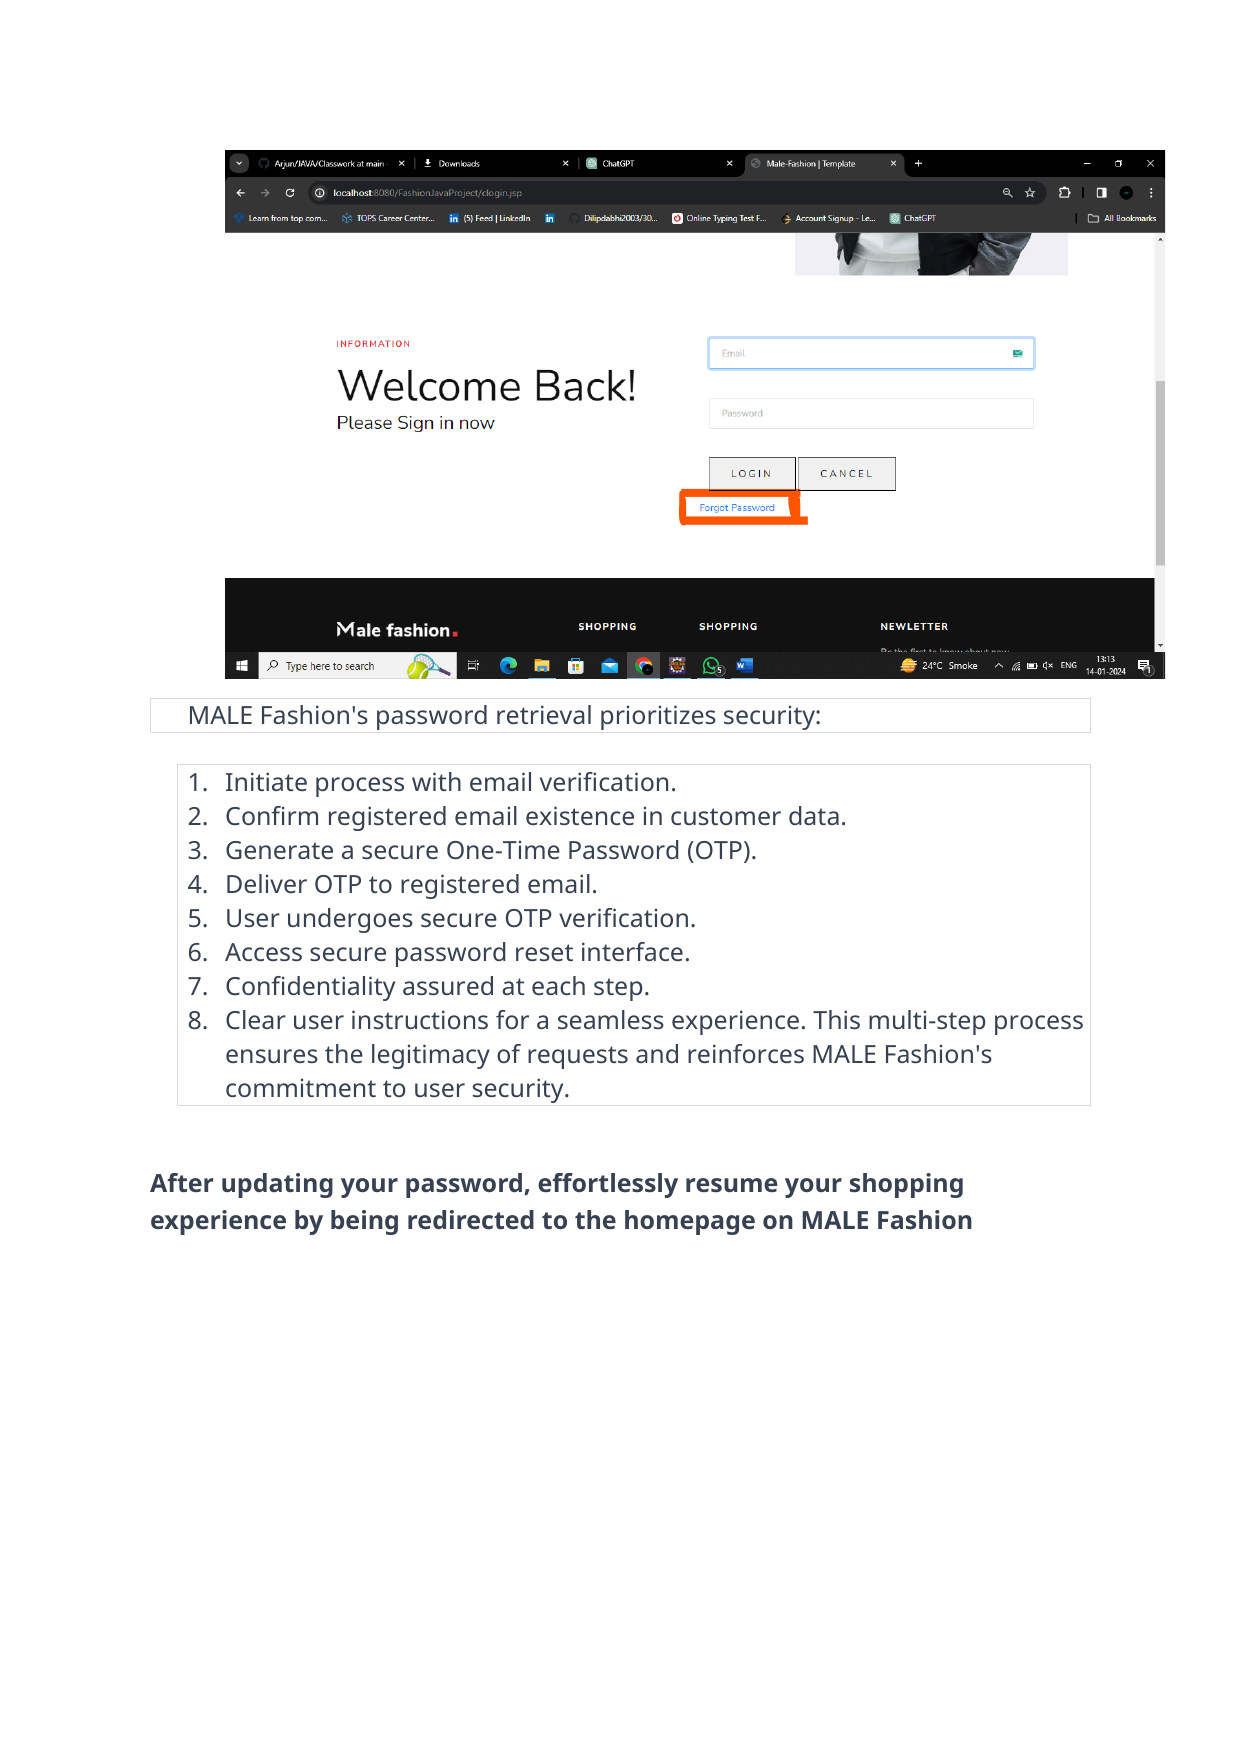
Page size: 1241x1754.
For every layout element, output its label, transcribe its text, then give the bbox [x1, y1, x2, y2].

list Initiate process with email verification. [178, 765, 1090, 798]
list Confirm registered email existence in customer data. [178, 798, 1090, 832]
text After updating your password, effortlessly resume your shopping experience by being redirected to the homepage on MALE Fashion [150, 1166, 1090, 1237]
list User undergoes secure OTP verification. [178, 900, 1090, 934]
list Generate a secure One-Time Password (OTP). [178, 832, 1090, 866]
list Access secure password reset interface. [178, 934, 1090, 968]
picture [225, 150, 1166, 679]
list Deliver OTP to registered email. [178, 866, 1090, 900]
list Confidentiality assured at each step. [178, 968, 1090, 1002]
list Clear user instructions for a seamless experience. This multi-step process ensures the legitimacy of requests and reinforces MALE Fashion's commitment to user security. [178, 1002, 1090, 1105]
text MALE Fashion's password retrieval prioritizes security: [151, 699, 1090, 732]
